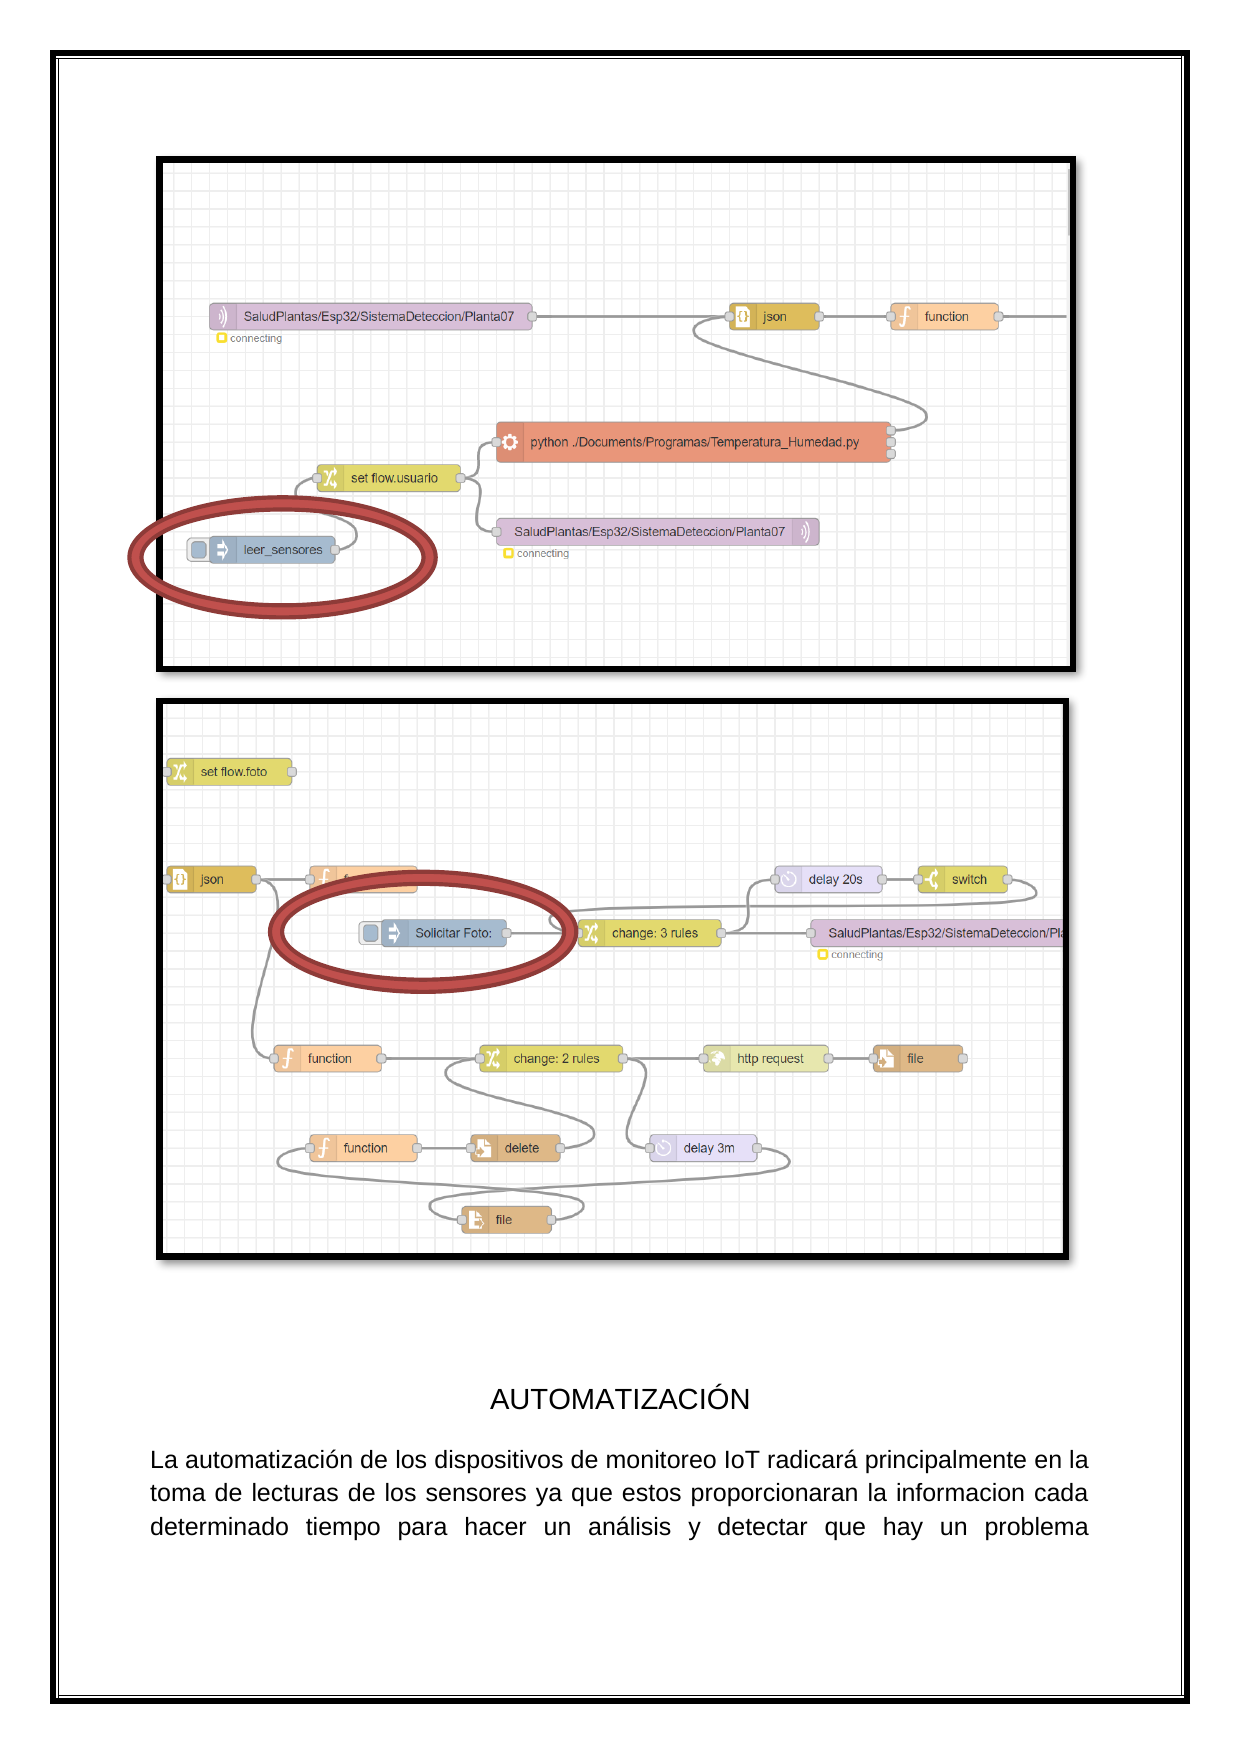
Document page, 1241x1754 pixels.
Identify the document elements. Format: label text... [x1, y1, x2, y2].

picture [163, 704, 1063, 1253]
picture [163, 512, 421, 603]
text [150, 1445, 1090, 1540]
picture [163, 163, 1070, 666]
subtitle AUTOMATIZACIÓN [150, 1382, 1090, 1415]
